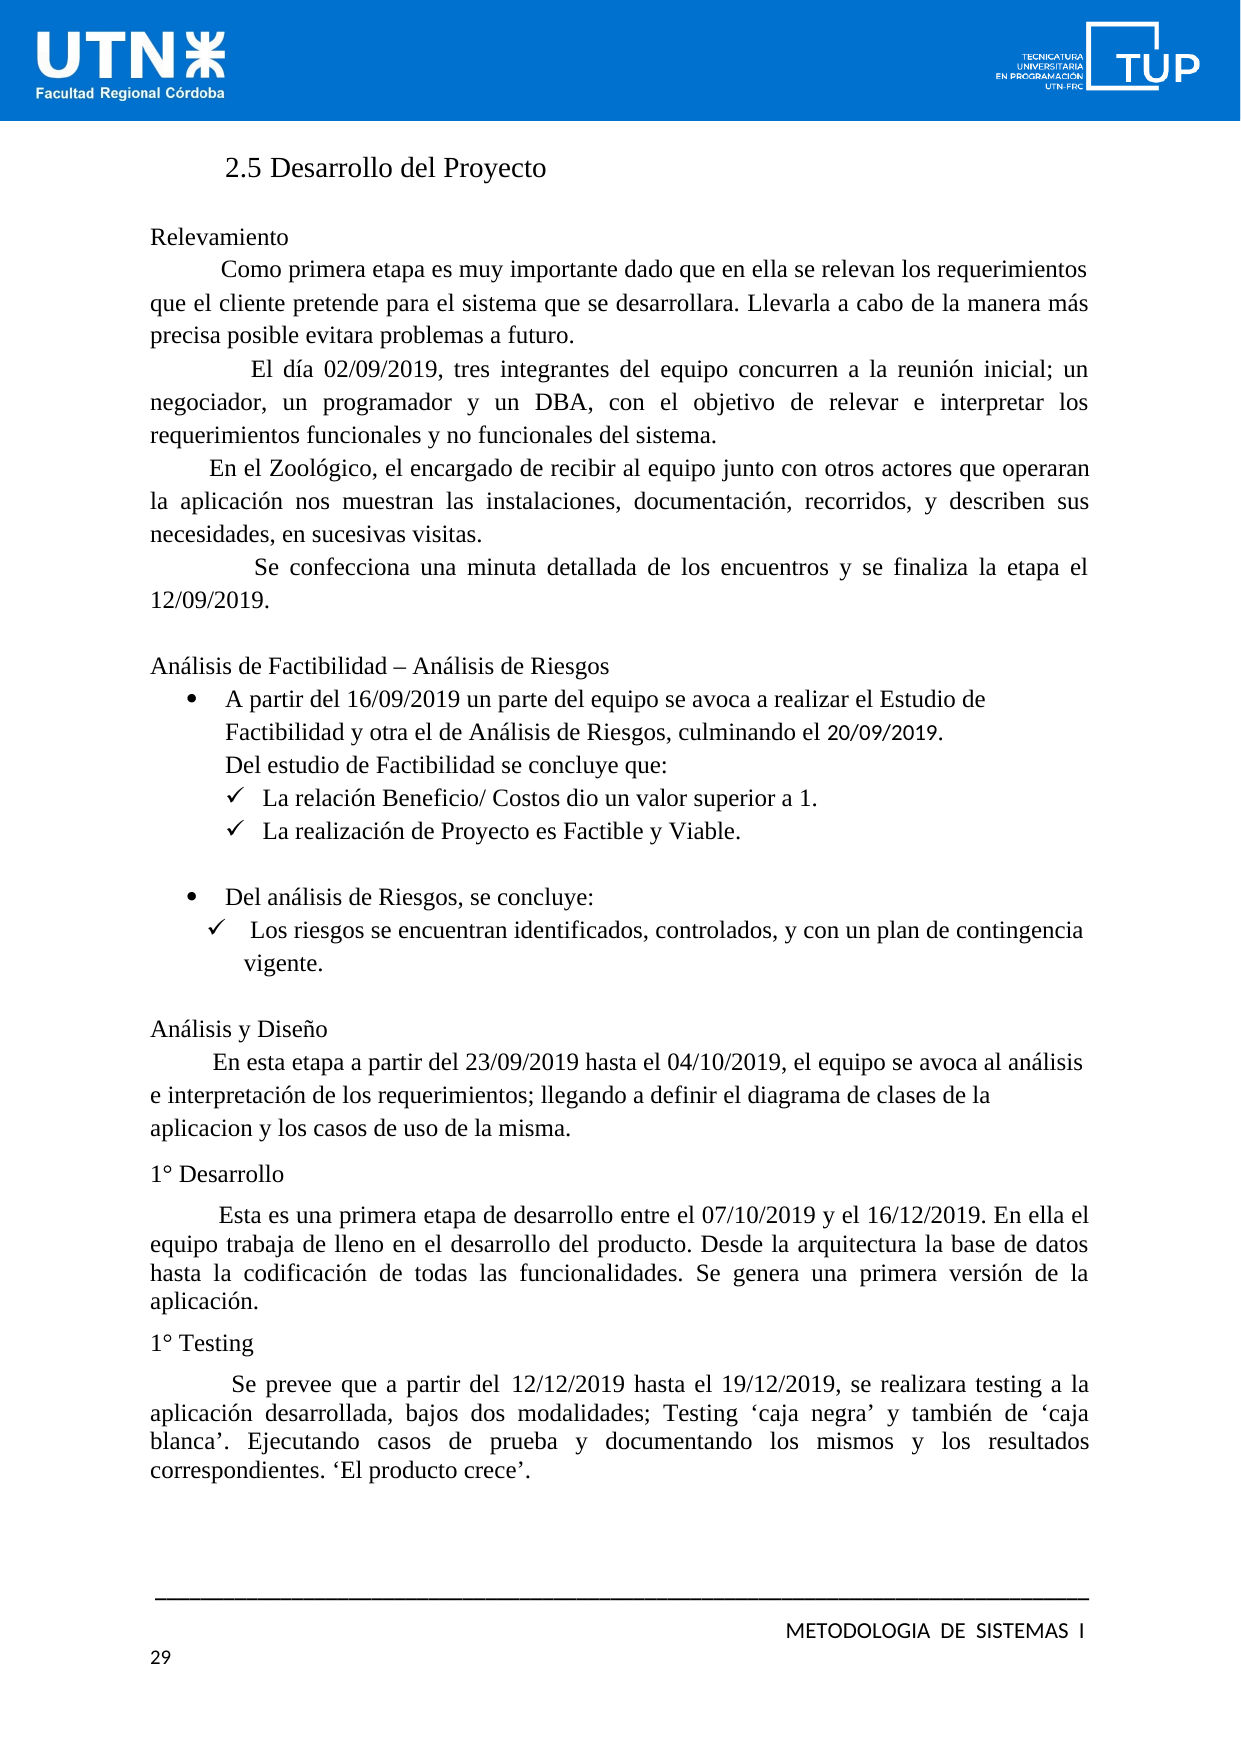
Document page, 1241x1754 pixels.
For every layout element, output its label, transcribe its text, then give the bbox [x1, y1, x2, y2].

text 1° Desarrollo [150, 1159, 1090, 1188]
text Se prevee que a partir del 12/12/2019 hasta el 19/12/2019, se realizara testing a la aplicación desarrollada, bajos dos modalidades; Testing ‘caja negra’ y también de ‘caja blanca’. Ejecutando casos de prueba y documentando los mismos y los resultados correspondientes. ‘El producto crece’. [150, 1369, 1090, 1484]
text Como primera etapa es muy importante dado que en ella se relevan los requerimientos que el cliente pretende para el sistema que se desarrollara. Llevarla a cabo de la manera más precisa posible evitara problemas a futuro. [150, 254, 1090, 349]
text Esta es una primera etapa de desarrollo entre el 07/10/2019 y el 16/12/2019. En ella el equipo trabaja de lleno en el desarrollo del producto. Desde la arquitectura la base de datos hasta la codificación de todas las funcionalidades. Se genera una primera versión de la aplicación. [150, 1200, 1090, 1315]
list Del análisis de Riesgos, se concluye: [187, 882, 1090, 911]
list La relación Beneficio/ Costos dio un valor superior a 1. [225, 783, 1090, 812]
text En el Zoológico, el encargado de recibir al equipo junto con otros actores que operaran la aplicación nos muestran las instalaciones, documentación, recorridos, y describen sus necesidades, en sucesivas visitas. [150, 453, 1090, 547]
text El día 02/09/2019, tres integrantes del equipo concurren a la reunión inicial; un negociador, un programador y un DBA, con el objetivo de relevar e interpretar los requerimientos funcionales y no funcionales del sistema. [150, 354, 1090, 448]
list A partir del 16/09/2019 un parte del equipo se avoca a realizar el Estudio de Factibilidad y otra el de Análisis de Riesgos, culminando el 20/09/2019. [187, 684, 1090, 746]
picture [992, 13, 1205, 98]
text Análisis y Diseño [150, 1014, 1090, 1043]
text Se confecciona una minuta detallada de los encuentros y se finaliza la etapa el 12/09/2019. [150, 552, 1090, 613]
list La realización de Proyecto es Factible y Viable. [225, 816, 1090, 845]
list Desarrollo del Proyecto [225, 150, 1090, 183]
text Relevamiento [150, 222, 1090, 250]
text 1° Testing [150, 1328, 1090, 1356]
text Del estudio de Factibilidad se concluye que: [150, 750, 1090, 779]
text Análisis de Factibilidad – Análisis de Riesgos [150, 651, 1090, 679]
list Los riesgos se encuentran identificados, controlados, y con un plan de contingencia vigente. [206, 915, 1090, 977]
text En esta etapa a partir del 23/09/2019 hasta el 04/10/2019, el equipo se avoca al análisis e interpretación de los requerimientos; llegando a definir el diagrama de clases de la aplicacion y los casos de uso de la misma. [150, 1047, 1090, 1142]
picture [34, 28, 226, 101]
